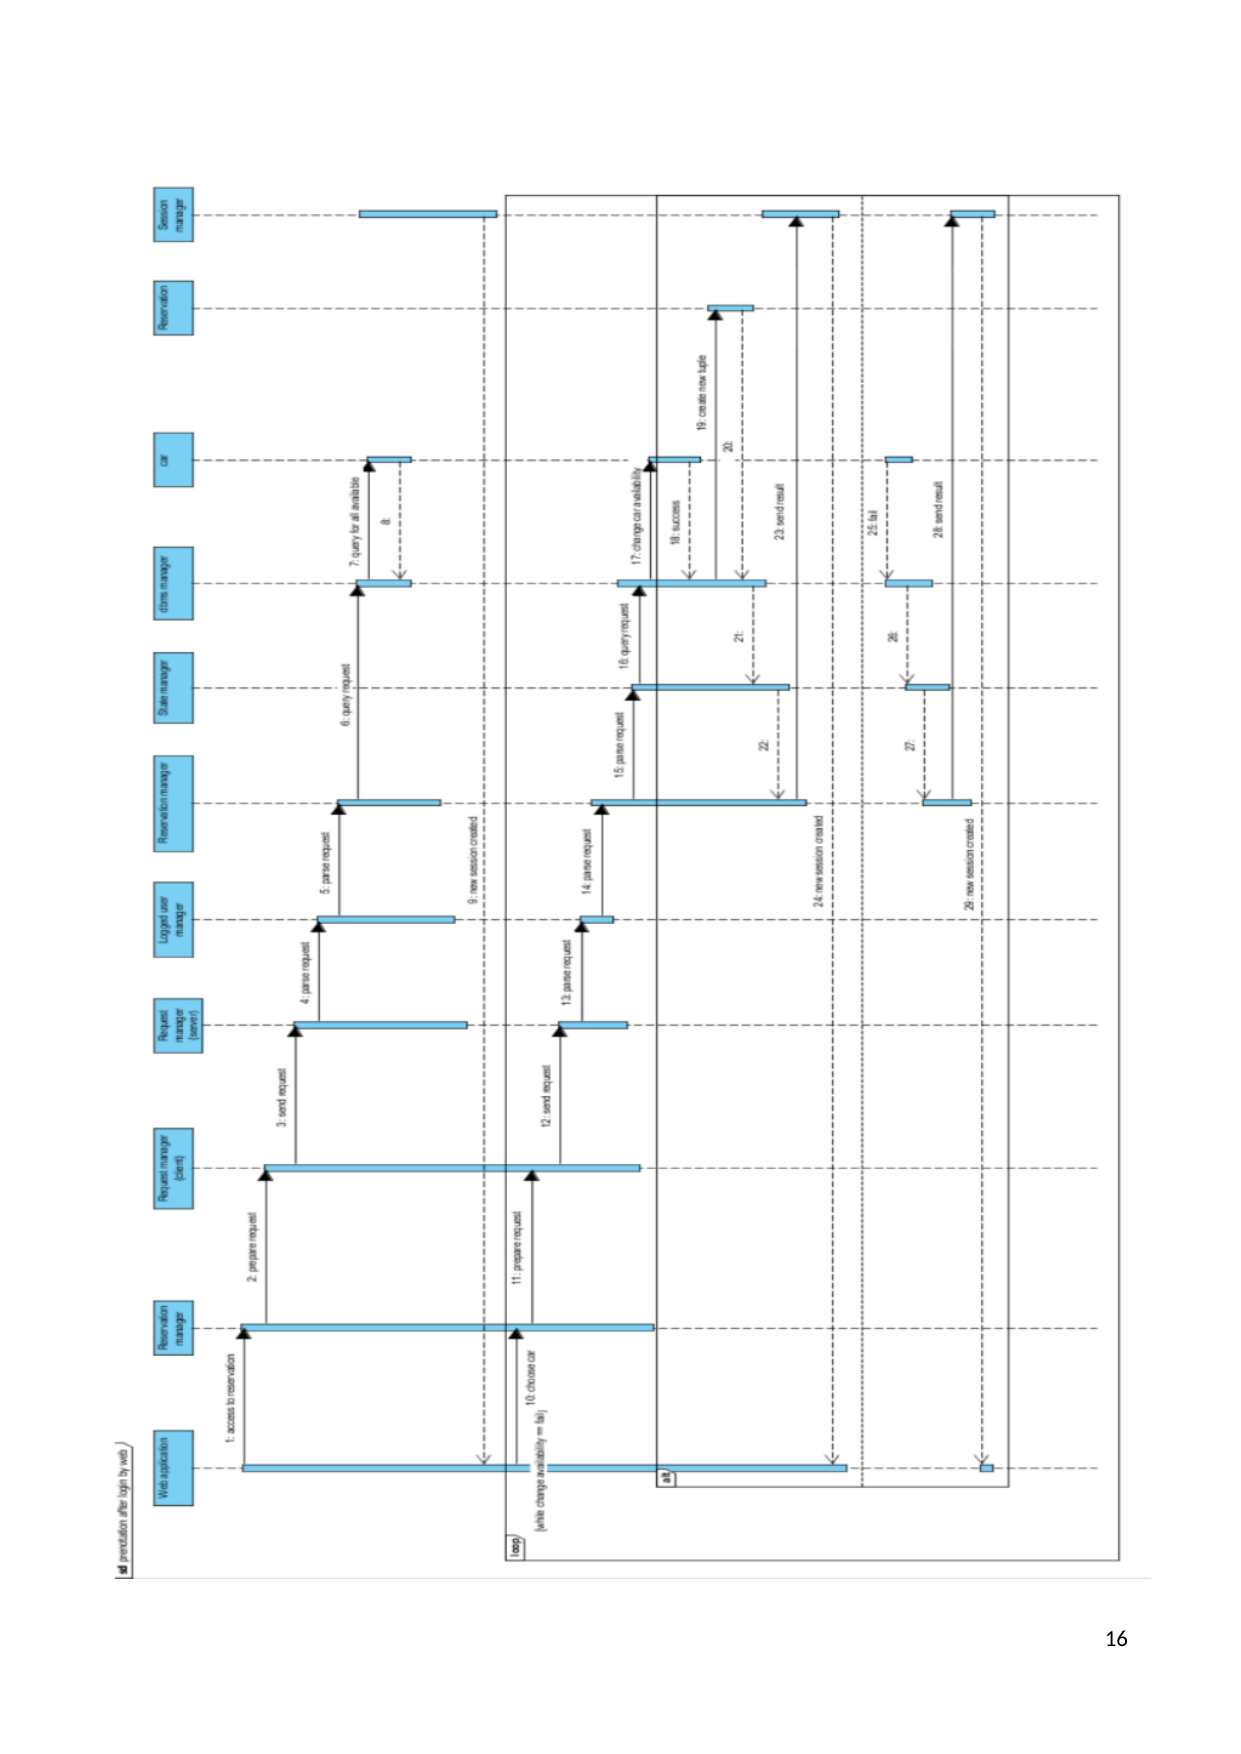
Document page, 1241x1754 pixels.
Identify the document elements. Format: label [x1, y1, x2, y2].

picture [116, 163, 1151, 1579]
